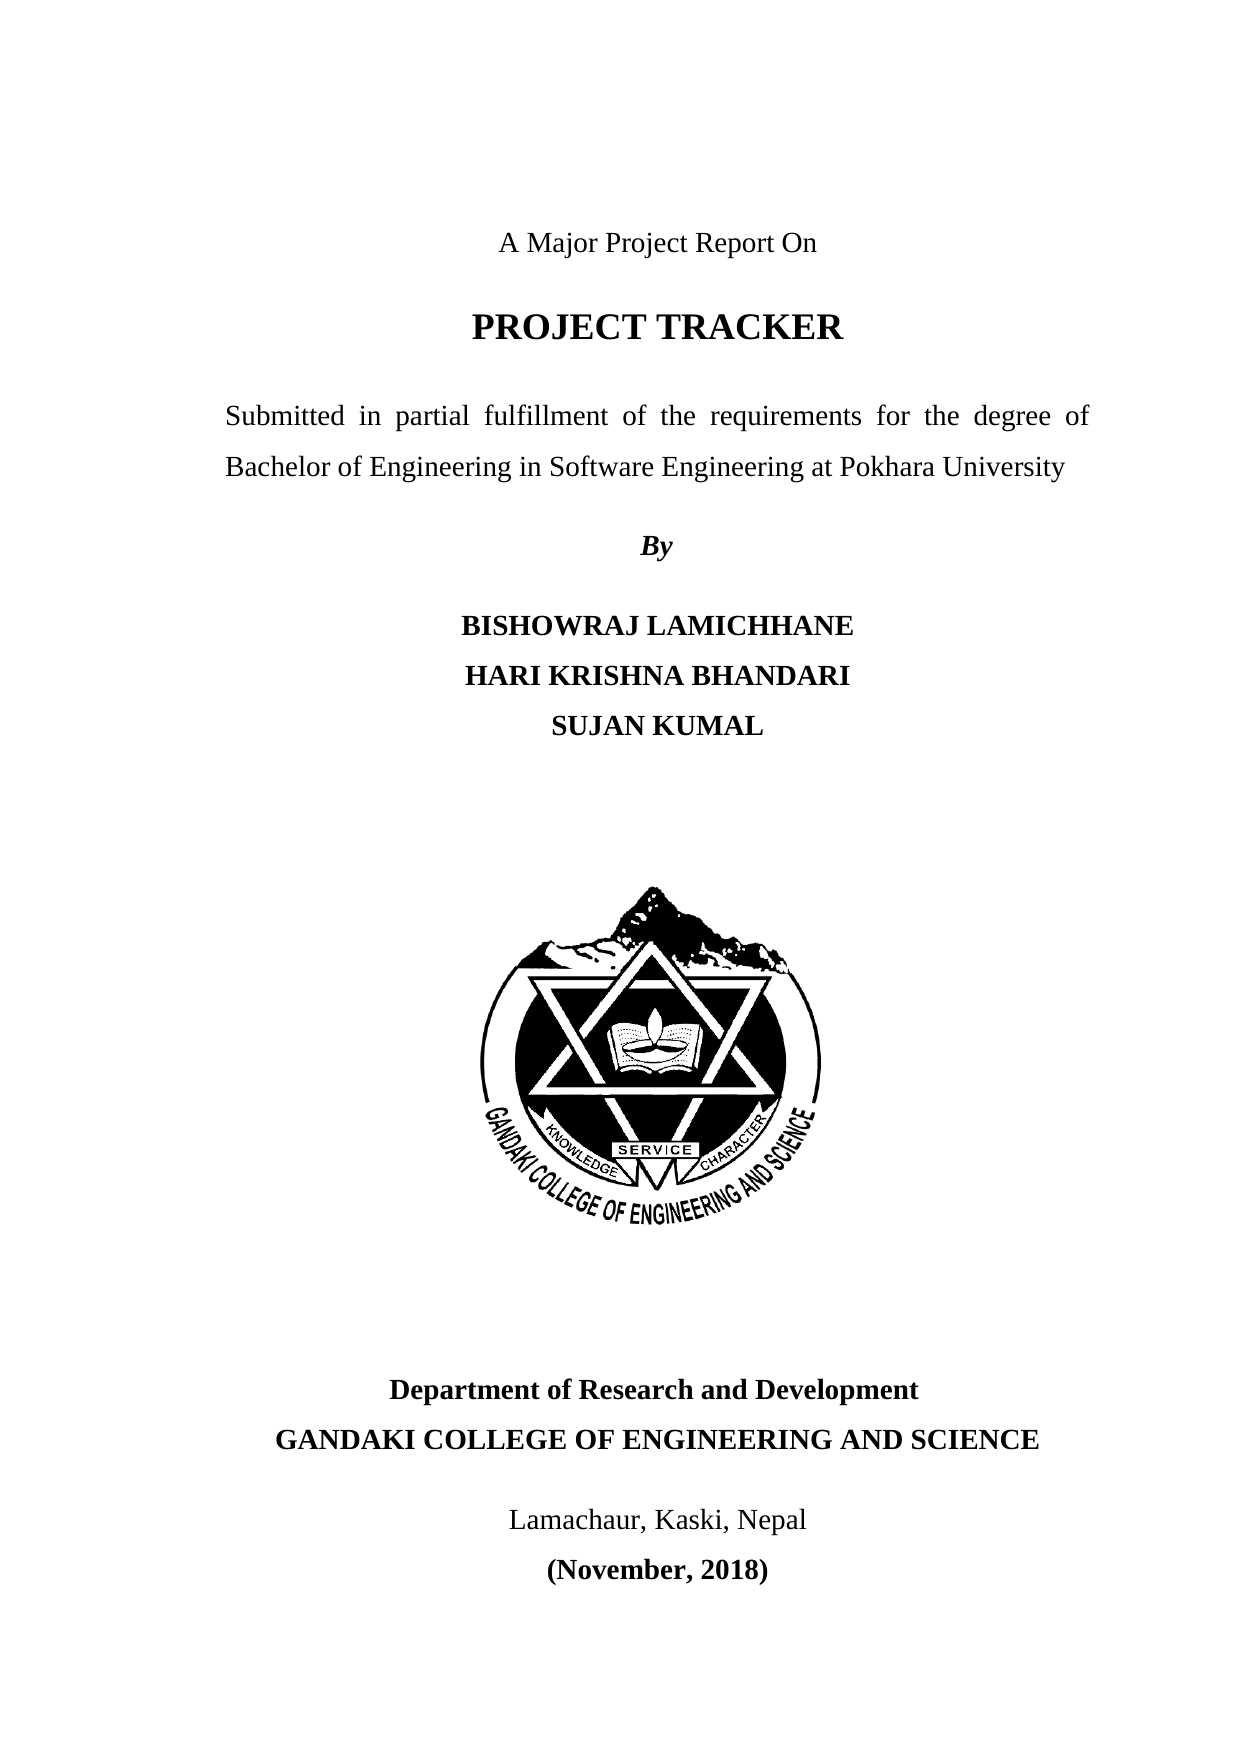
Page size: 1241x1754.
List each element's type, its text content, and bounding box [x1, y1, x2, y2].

text BISHOWRAJ LAMICHHANE HARI KRISHNA BHANDARI SUJAN KUMAL [225, 608, 1090, 742]
text Department of Research and Development GANDAKI COLLEGE OF ENGINEERING AND SCIENCE [225, 1372, 1090, 1456]
text PROJECT TRACKER [225, 304, 1090, 348]
text Lamachaur, Kaski, Nepal (November, 2018) [225, 1502, 1090, 1586]
text Submitted in partial fulfillment of the requirements for the degree of Bachelor of Engineering in Software Engineering at Pokhara University [225, 398, 1090, 482]
text By [225, 528, 1090, 562]
text A Major Project Report On [225, 225, 1090, 258]
